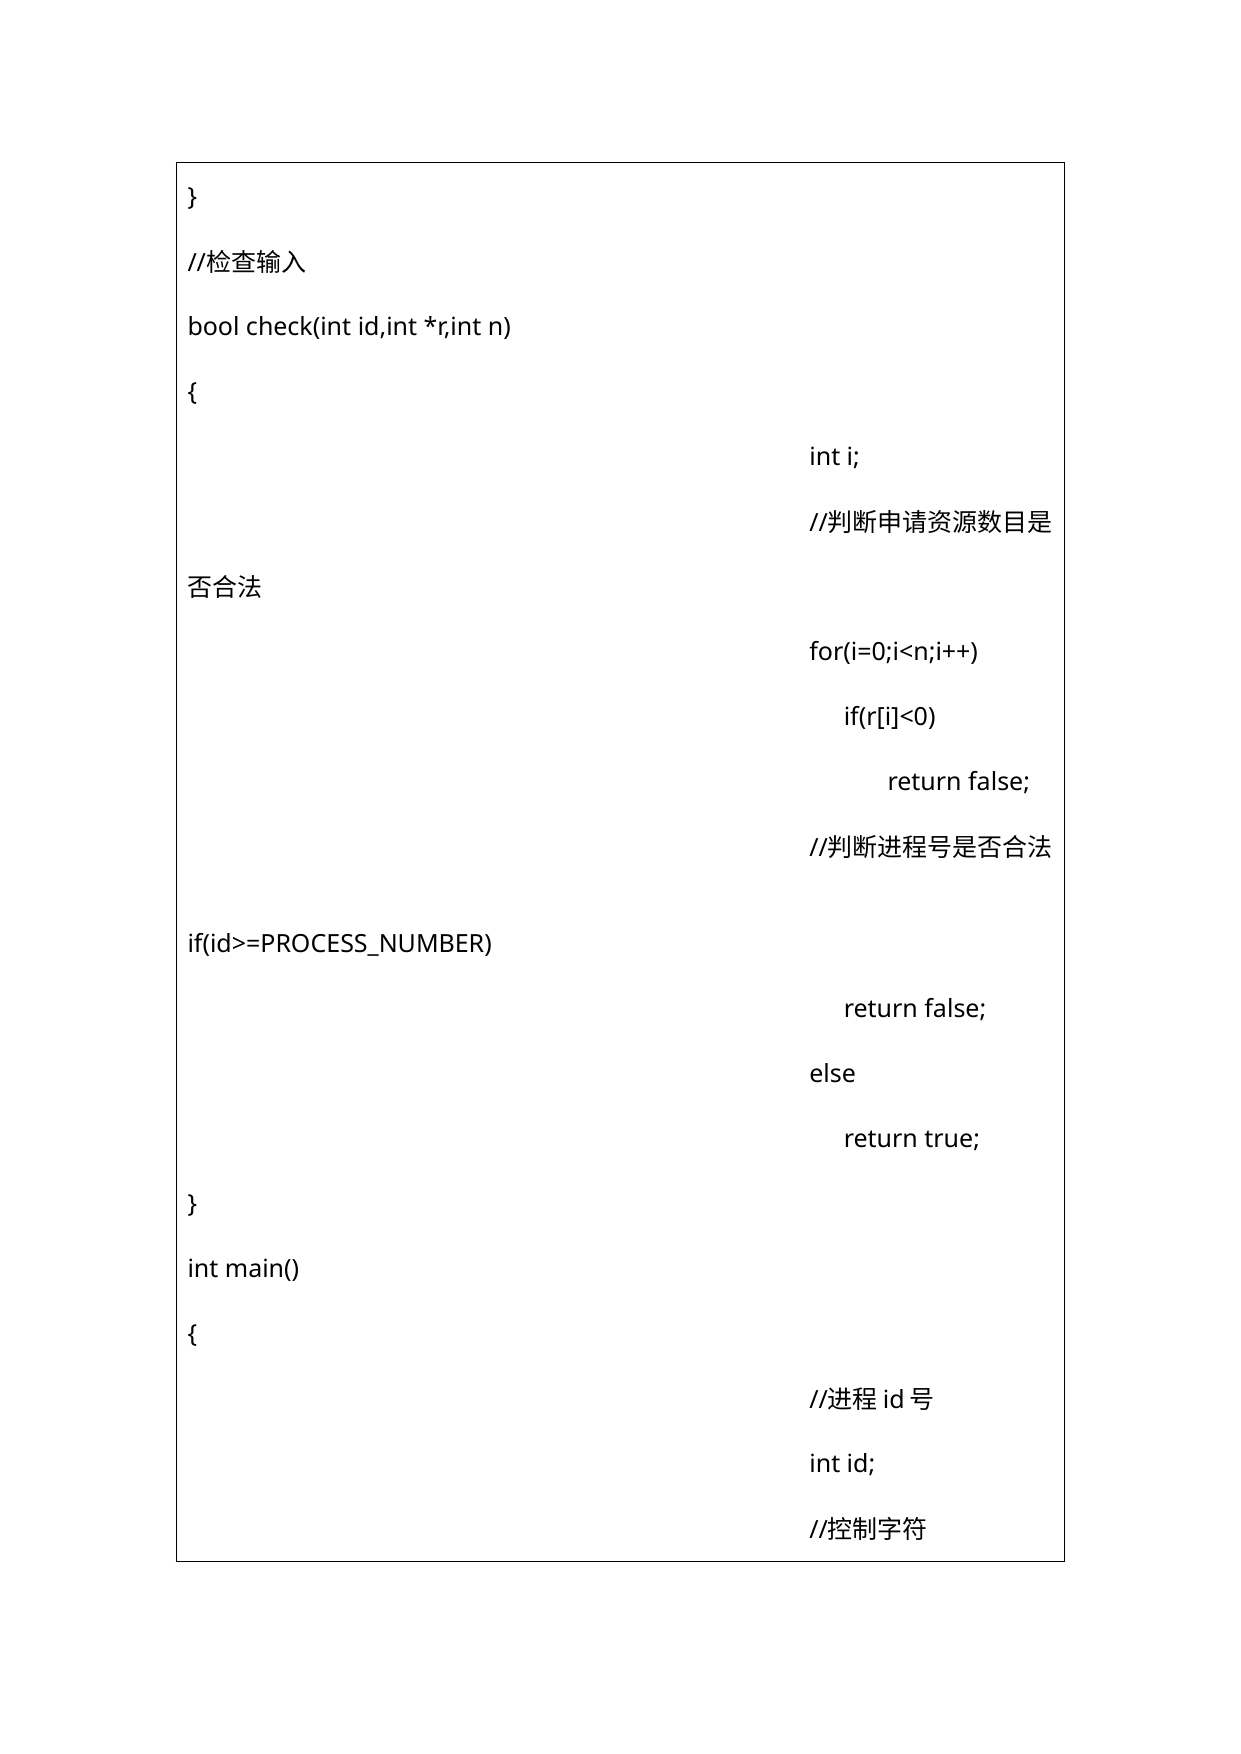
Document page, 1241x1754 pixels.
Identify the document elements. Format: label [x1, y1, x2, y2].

table_cell [177, 163, 1064, 1561]
